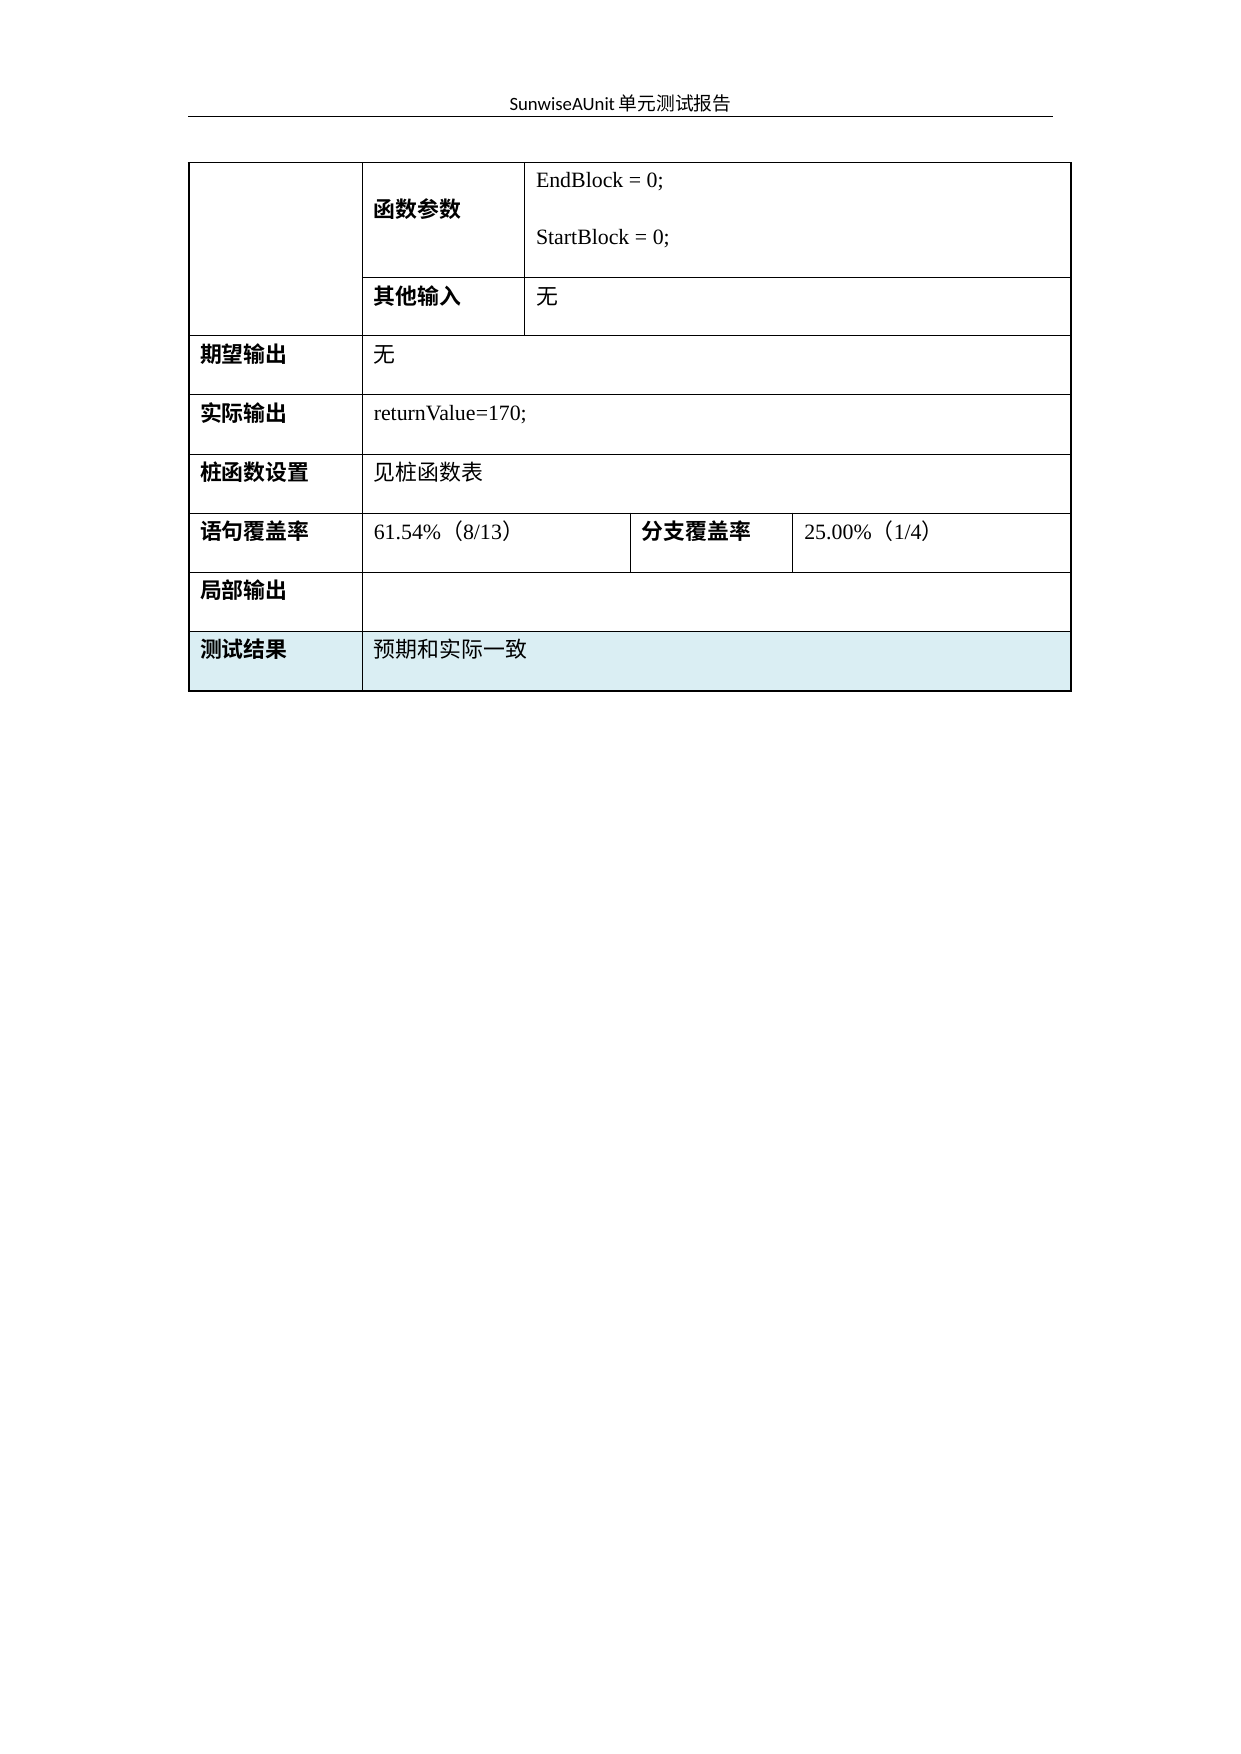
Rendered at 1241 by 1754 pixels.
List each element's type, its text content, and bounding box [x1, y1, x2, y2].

table_cell 无 [363, 336, 1070, 394]
table_cell 局部输出 [190, 573, 362, 631]
table_cell 见桩函数表 [363, 455, 1070, 512]
table_cell 实际输出 [190, 395, 362, 453]
table_cell 期望输出 [190, 336, 362, 394]
table_cell EndBlock = 0; StartBlock = 0; [525, 163, 1070, 277]
table_cell 函数参数 [363, 163, 524, 277]
table_cell returnValue=170; [363, 395, 1070, 453]
table_cell 桩函数设置 [190, 455, 362, 512]
table_cell 测试结果 [190, 632, 362, 690]
table_cell 预期和实际一致 [363, 632, 1070, 690]
table_cell 无 [525, 278, 1070, 335]
table_cell 61.54%（8/13） [363, 514, 630, 572]
table_cell 其他输入 [363, 278, 524, 335]
table_cell 分支覆盖率 [631, 514, 792, 572]
table_cell 25.00%（1/4） [793, 514, 1070, 572]
table_cell [363, 573, 1070, 631]
table_cell 语句覆盖率 [190, 514, 362, 572]
